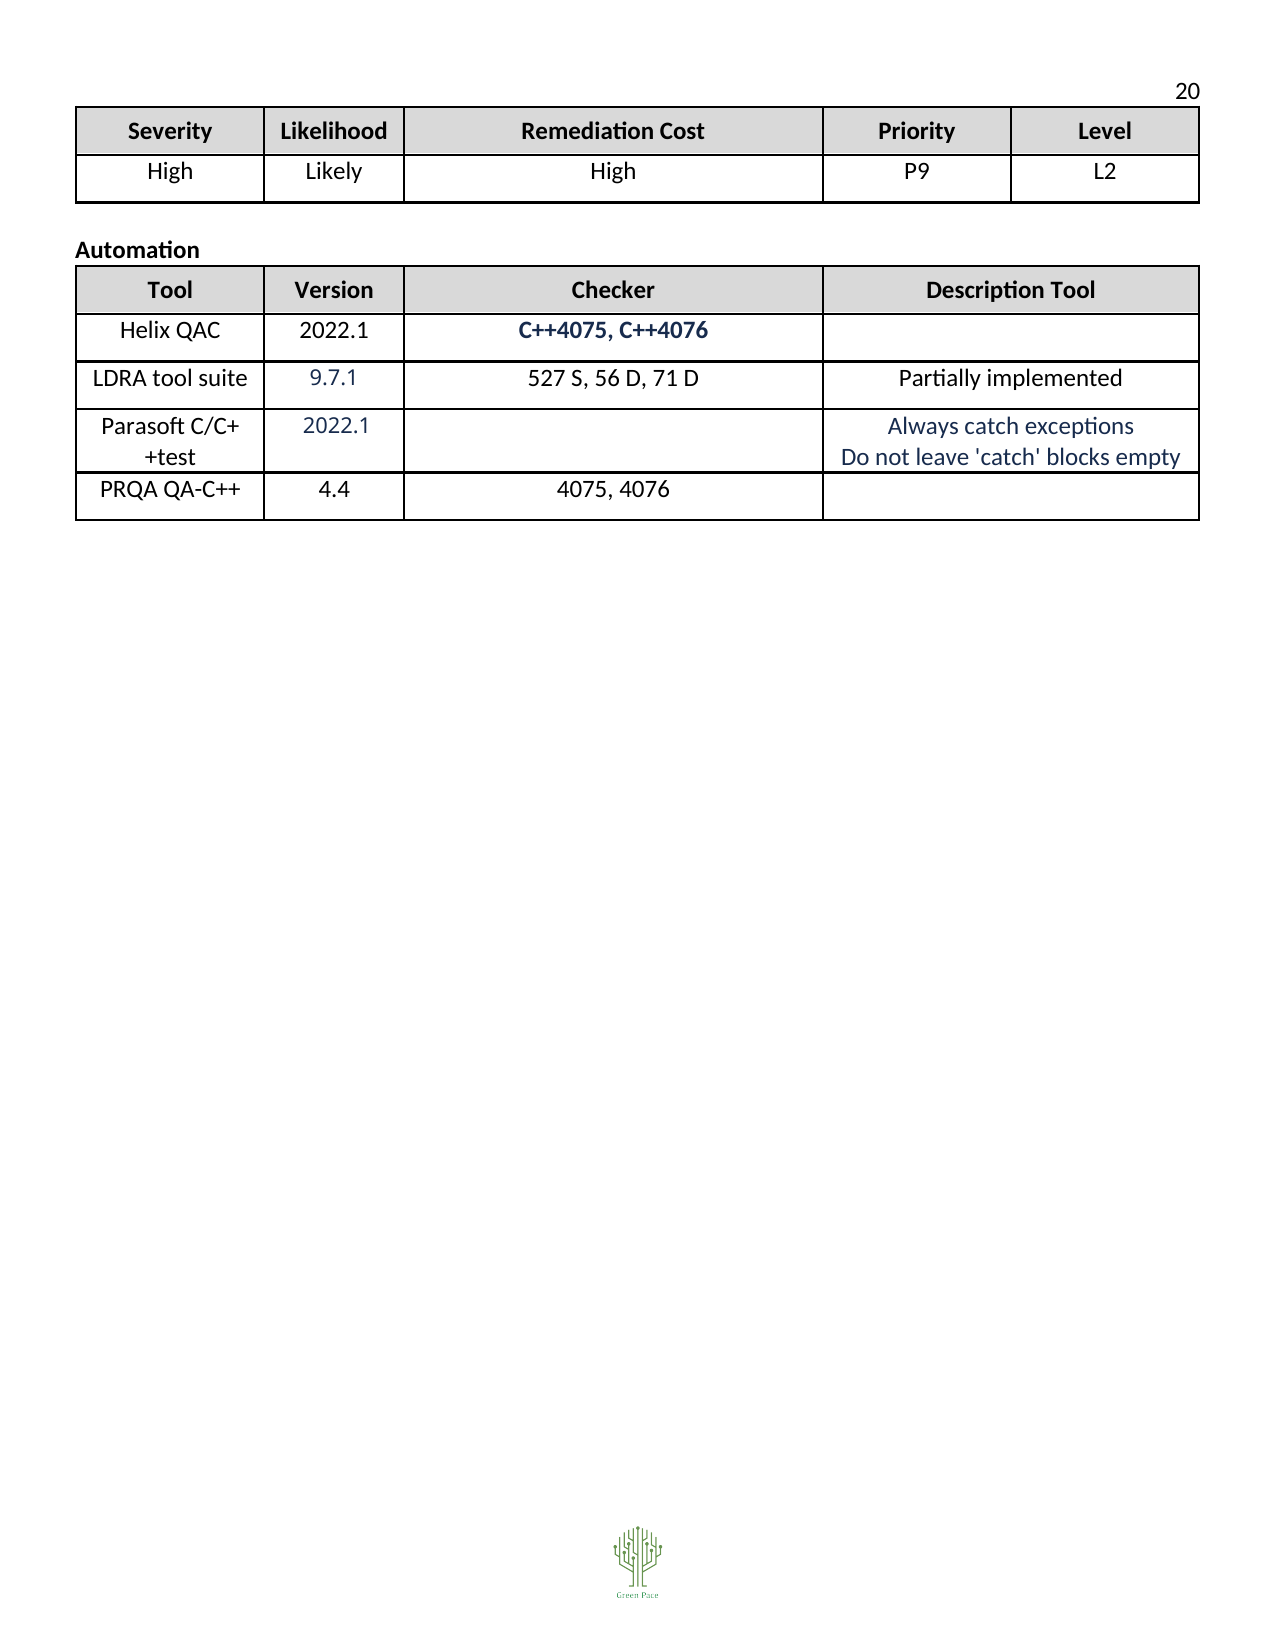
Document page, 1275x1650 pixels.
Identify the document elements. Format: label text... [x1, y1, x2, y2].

table_header Level [1012, 108, 1198, 153]
table_cell Helix QAC [77, 315, 263, 360]
table_cell C++4075, C++4076 [405, 315, 822, 360]
table_cell P9 [824, 156, 1010, 201]
table_cell 527 S, 56 D, 71 D [405, 363, 822, 408]
table_cell Likely [265, 156, 403, 201]
table_header Description Tool [824, 267, 1198, 312]
table_header Checker [405, 267, 822, 312]
table_cell High [405, 156, 822, 201]
table_header Version [265, 267, 403, 312]
table_cell High [77, 156, 263, 201]
table_cell [405, 410, 822, 471]
table_header Tool [77, 267, 263, 312]
table_cell 9.7.1 [265, 363, 403, 408]
table_cell Parasoft C/C++test [77, 410, 263, 471]
table_cell Always catch exceptions Do not leave 'catch' blocks empty [824, 410, 888, 471]
table_cell PRQA QA-C++ [77, 474, 263, 519]
table_cell 4075, 4076 [405, 474, 822, 519]
table_header Likelihood [265, 108, 403, 153]
table_cell Partially implemented [824, 363, 1198, 408]
table_header Priority [824, 108, 1010, 153]
table_cell Always catch exceptions Do not leave 'catch' blocks empty [1134, 410, 1198, 471]
table_cell [824, 474, 1198, 519]
table_cell 2022.1 [265, 315, 403, 360]
table_cell 4.4 [265, 474, 403, 519]
table_cell LDRA tool suite [77, 363, 263, 408]
table_header Remediation Cost [405, 108, 822, 153]
text Automation [75, 234, 1200, 264]
table_cell 2022.1 [265, 410, 403, 471]
table_header Severity [77, 108, 263, 153]
table_cell [824, 315, 1198, 360]
table_cell L2 [1012, 156, 1198, 201]
picture [605, 1521, 670, 1606]
